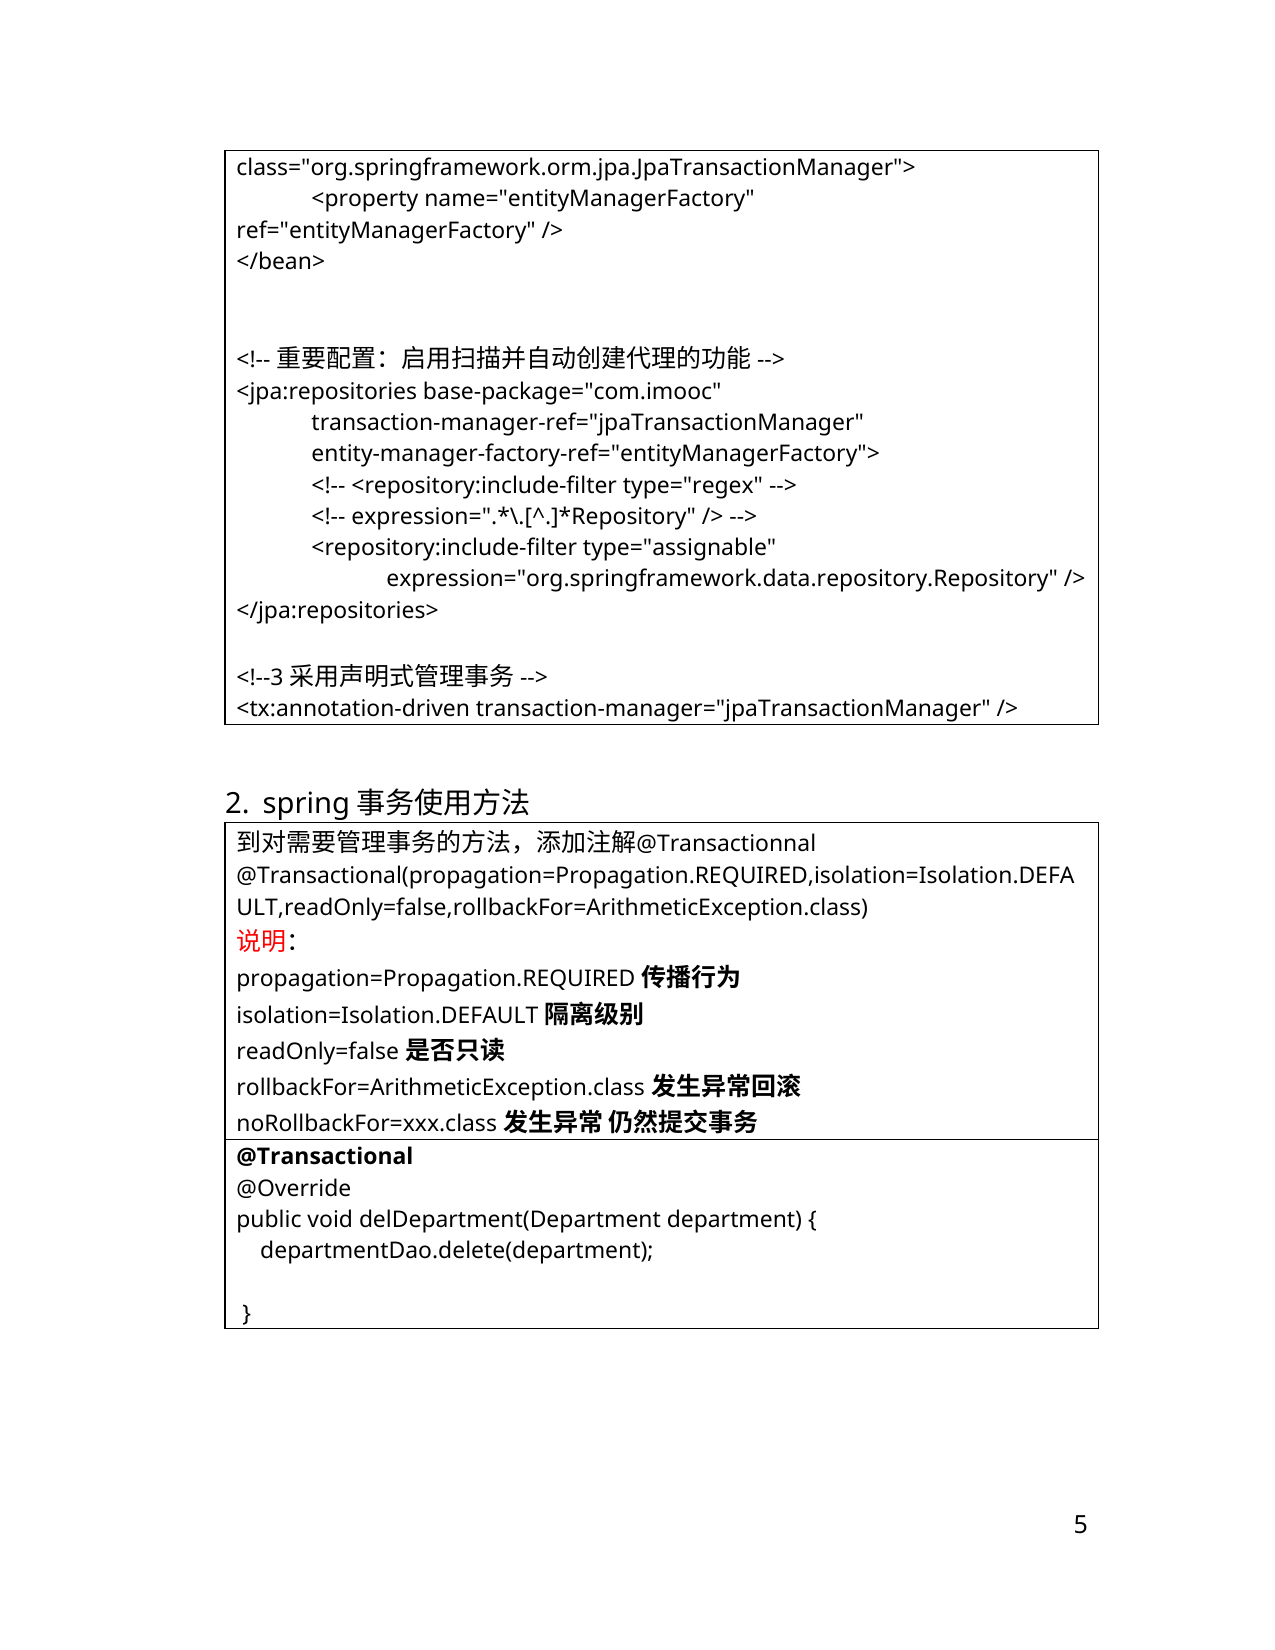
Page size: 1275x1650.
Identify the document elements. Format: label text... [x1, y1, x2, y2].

table_header 到对需要管理事务的方法，添加注解@Transactionnal @Transactional(propagation=Propagation.REQUIRED,isolation=Isolation.DEFAULT,readOnly=false,rollbackFor=ArithmeticException.class) 说明： propagation=Propagation.REQUIRED 传播行为 isolation=Isolation.DEFAULT 隔离级别 readOnly=false 是否只读 rollbackFor=ArithmeticException.class 发生异常回滚 noRollbackFor=xxx.class 发生异常 仍然提交事务 [226, 823, 1098, 1139]
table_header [226, 151, 1098, 723]
subtitle spring事务使用方法 [225, 779, 1087, 822]
table_cell @Transactional @Override public void delDepartment(Department department) { departmentDao.delete(department); } [226, 1140, 1098, 1328]
